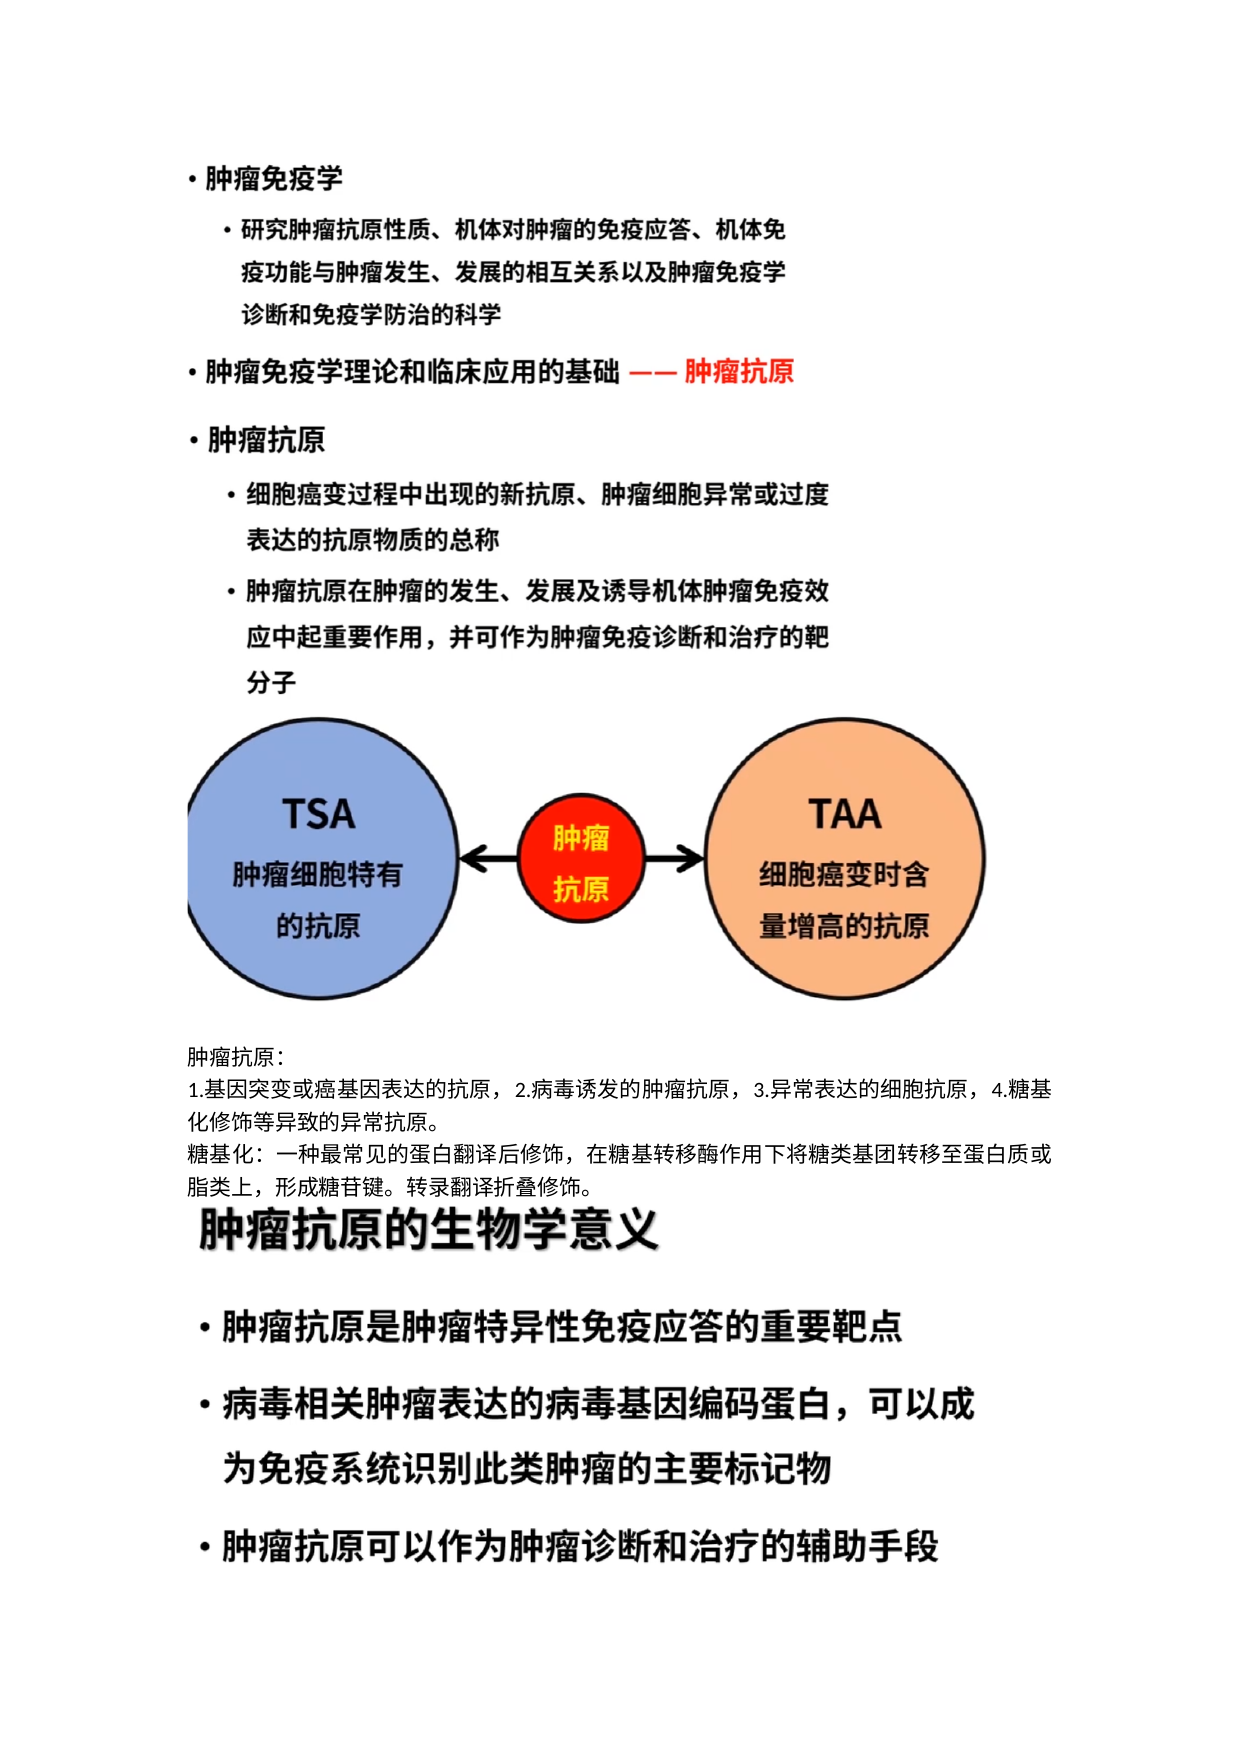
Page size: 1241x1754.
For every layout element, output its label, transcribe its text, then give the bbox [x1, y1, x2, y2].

picture [187, 162, 794, 399]
text 1.基因突变或癌基因表达的抗原，2.病毒诱发的肿瘤抗原，3.异常表达的细胞抗原，4.糖基化修饰等异致的异常抗原。 [187, 1072, 1053, 1137]
picture [187, 714, 988, 1002]
picture [187, 422, 833, 699]
text 糖基化：一种最常见的蛋白翻译后修饰，在糖基转移酶作用下将糖类基团转移至蛋白质或脂类上，形成糖苷键。转录翻译折叠修饰。 [187, 1137, 1053, 1202]
picture [187, 1202, 980, 1575]
text 肿瘤抗原： [187, 1039, 1053, 1072]
